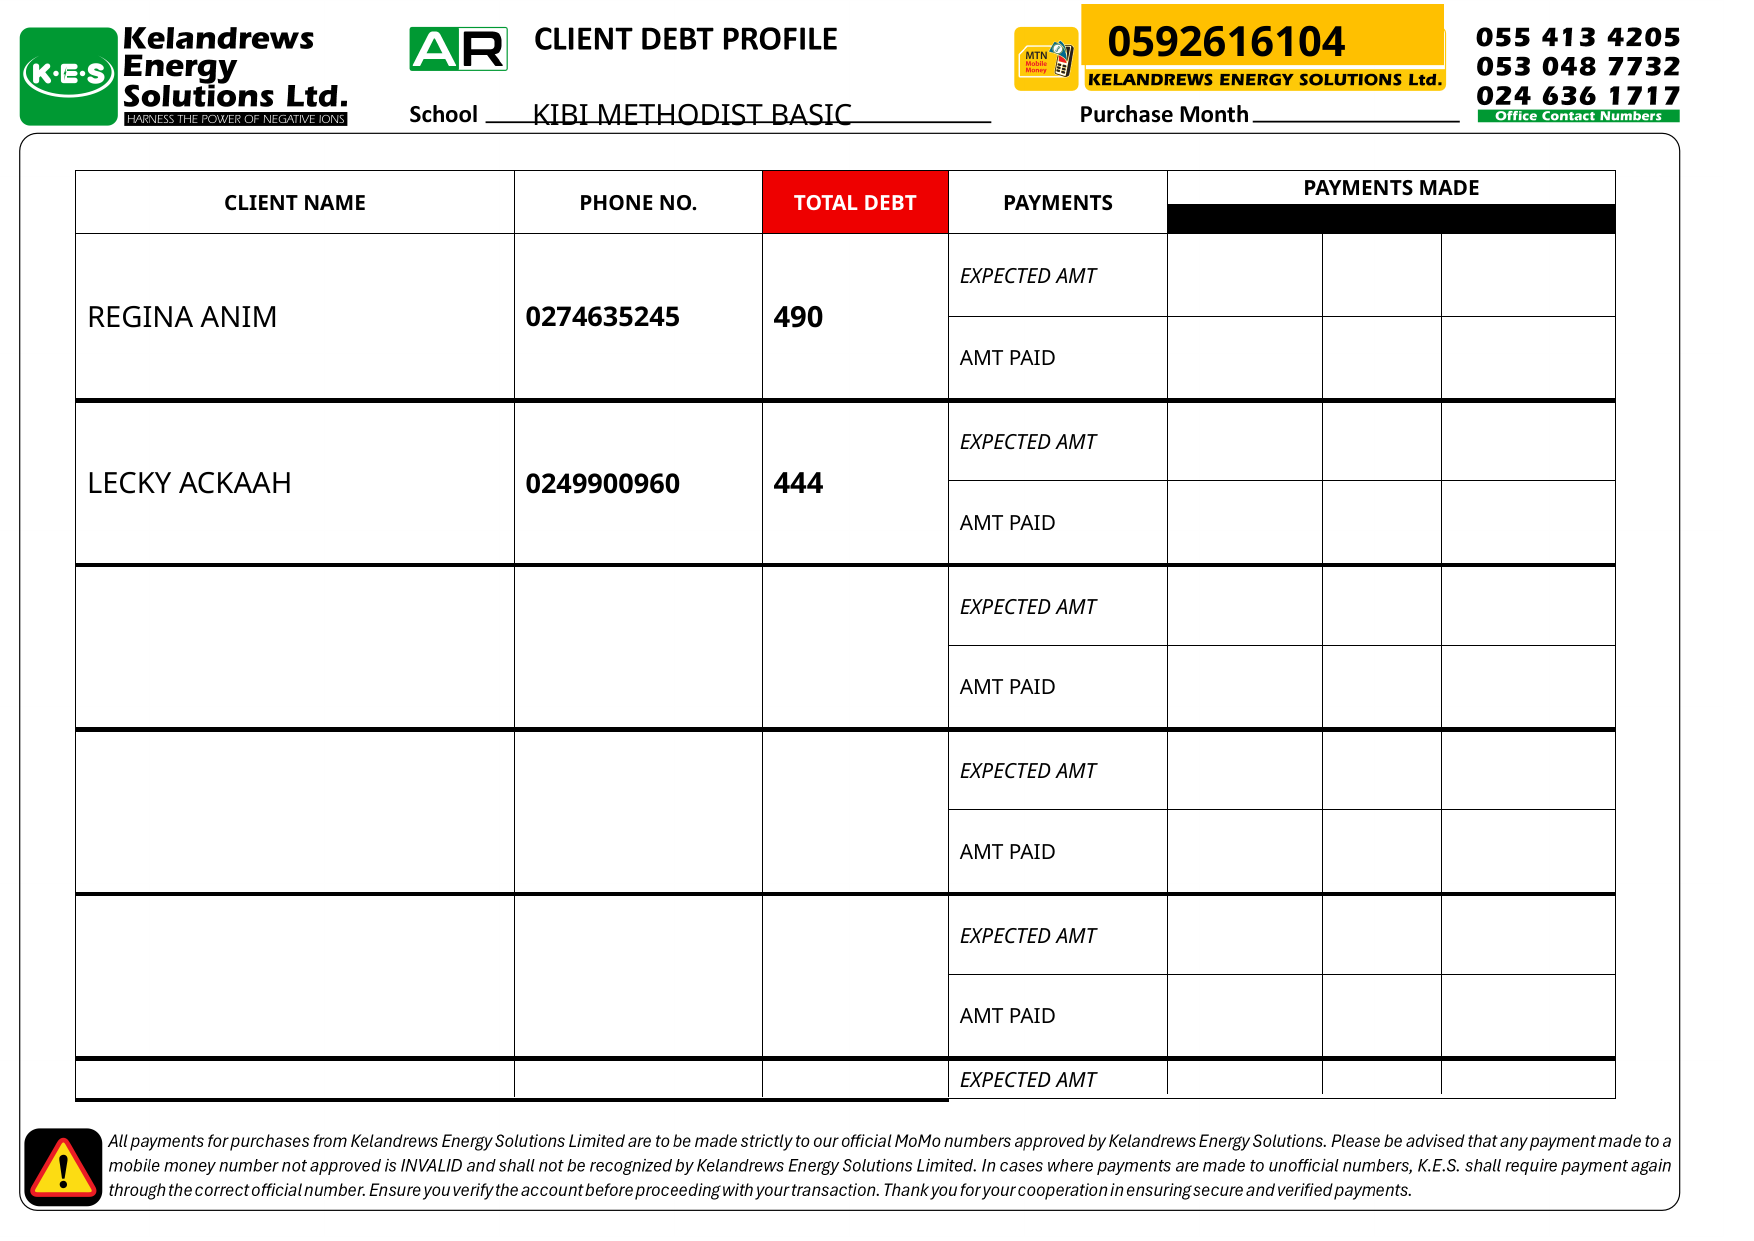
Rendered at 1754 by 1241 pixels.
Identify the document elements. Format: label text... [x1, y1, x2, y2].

table_cell EXPECTED AMT [949, 732, 1167, 809]
table_cell [1168, 896, 1322, 974]
table_cell [1442, 403, 1615, 480]
table_cell [76, 567, 514, 727]
table_cell [1323, 810, 1441, 892]
table_cell EXPECTED AMT [949, 567, 1167, 645]
table_cell [76, 896, 514, 1056]
table_cell [1442, 810, 1615, 892]
table_cell [1323, 732, 1441, 809]
table_cell [1168, 481, 1322, 562]
table_cell [763, 896, 948, 1056]
table_cell [1168, 810, 1322, 892]
table_cell AMT PAID [949, 317, 1167, 398]
table_cell [1168, 975, 1322, 1056]
table_cell [763, 732, 948, 892]
table_cell [1442, 896, 1615, 974]
table_cell [1323, 975, 1441, 1056]
table_cell [1167, 1061, 1322, 1097]
table_cell EXPECTED AMT [949, 896, 1167, 974]
table_cell 0274635245 [515, 234, 762, 398]
table_header CLIENT NAME [76, 171, 514, 233]
table_cell LECKY ACKAAH [76, 403, 514, 562]
table_header TOTAL DEBT [763, 171, 948, 233]
table_cell REGINA ANIM [76, 234, 514, 398]
table_cell [1323, 234, 1441, 316]
table_cell [1442, 317, 1615, 398]
table_cell [1168, 646, 1322, 727]
table_cell [1323, 646, 1441, 727]
table_cell [1442, 732, 1615, 809]
table_cell [1168, 234, 1322, 316]
table_cell [1168, 403, 1322, 480]
picture [0, 0, 1724, 1237]
table_cell [763, 1061, 948, 1097]
table_cell 490 [763, 234, 948, 398]
table_cell [1442, 567, 1615, 645]
table_cell AMT PAID [949, 646, 1167, 727]
table_cell [1168, 732, 1322, 809]
table_cell [1168, 205, 1615, 233]
table_cell [1442, 234, 1615, 316]
table_cell 0249900960 [515, 403, 762, 562]
table_cell [1323, 896, 1441, 974]
table_cell 444 [763, 403, 948, 562]
table_cell [76, 732, 514, 892]
table_cell EXPECTED AMT [949, 234, 1167, 316]
table_cell [1442, 1061, 1615, 1097]
table_cell [515, 732, 762, 892]
table_cell EXPECTED AMT [949, 1061, 1167, 1097]
table_cell [1442, 975, 1615, 1056]
table_cell [1323, 317, 1441, 398]
table_cell [1323, 1061, 1442, 1097]
table_cell EXPECTED AMT [949, 403, 1167, 480]
table_cell [76, 1061, 514, 1097]
table_cell [1168, 567, 1322, 645]
table_header PHONE NO. [515, 171, 762, 233]
table_cell AMT PAID [949, 810, 1167, 892]
table_cell [515, 1061, 762, 1097]
table_cell [1442, 481, 1615, 562]
table_cell [1168, 317, 1322, 398]
table_cell AMT PAID [949, 481, 1167, 562]
table_cell [1323, 481, 1441, 562]
table_cell [1323, 567, 1441, 645]
table_cell [1323, 403, 1441, 480]
table_cell [515, 567, 762, 727]
table_cell AMT PAID [949, 975, 1167, 1056]
table_cell [763, 567, 948, 727]
table_cell [1442, 646, 1615, 727]
table_header PAYMENTS MADE [1168, 171, 1615, 204]
table_header PAYMENTS [949, 171, 1167, 233]
table_cell [515, 896, 762, 1056]
